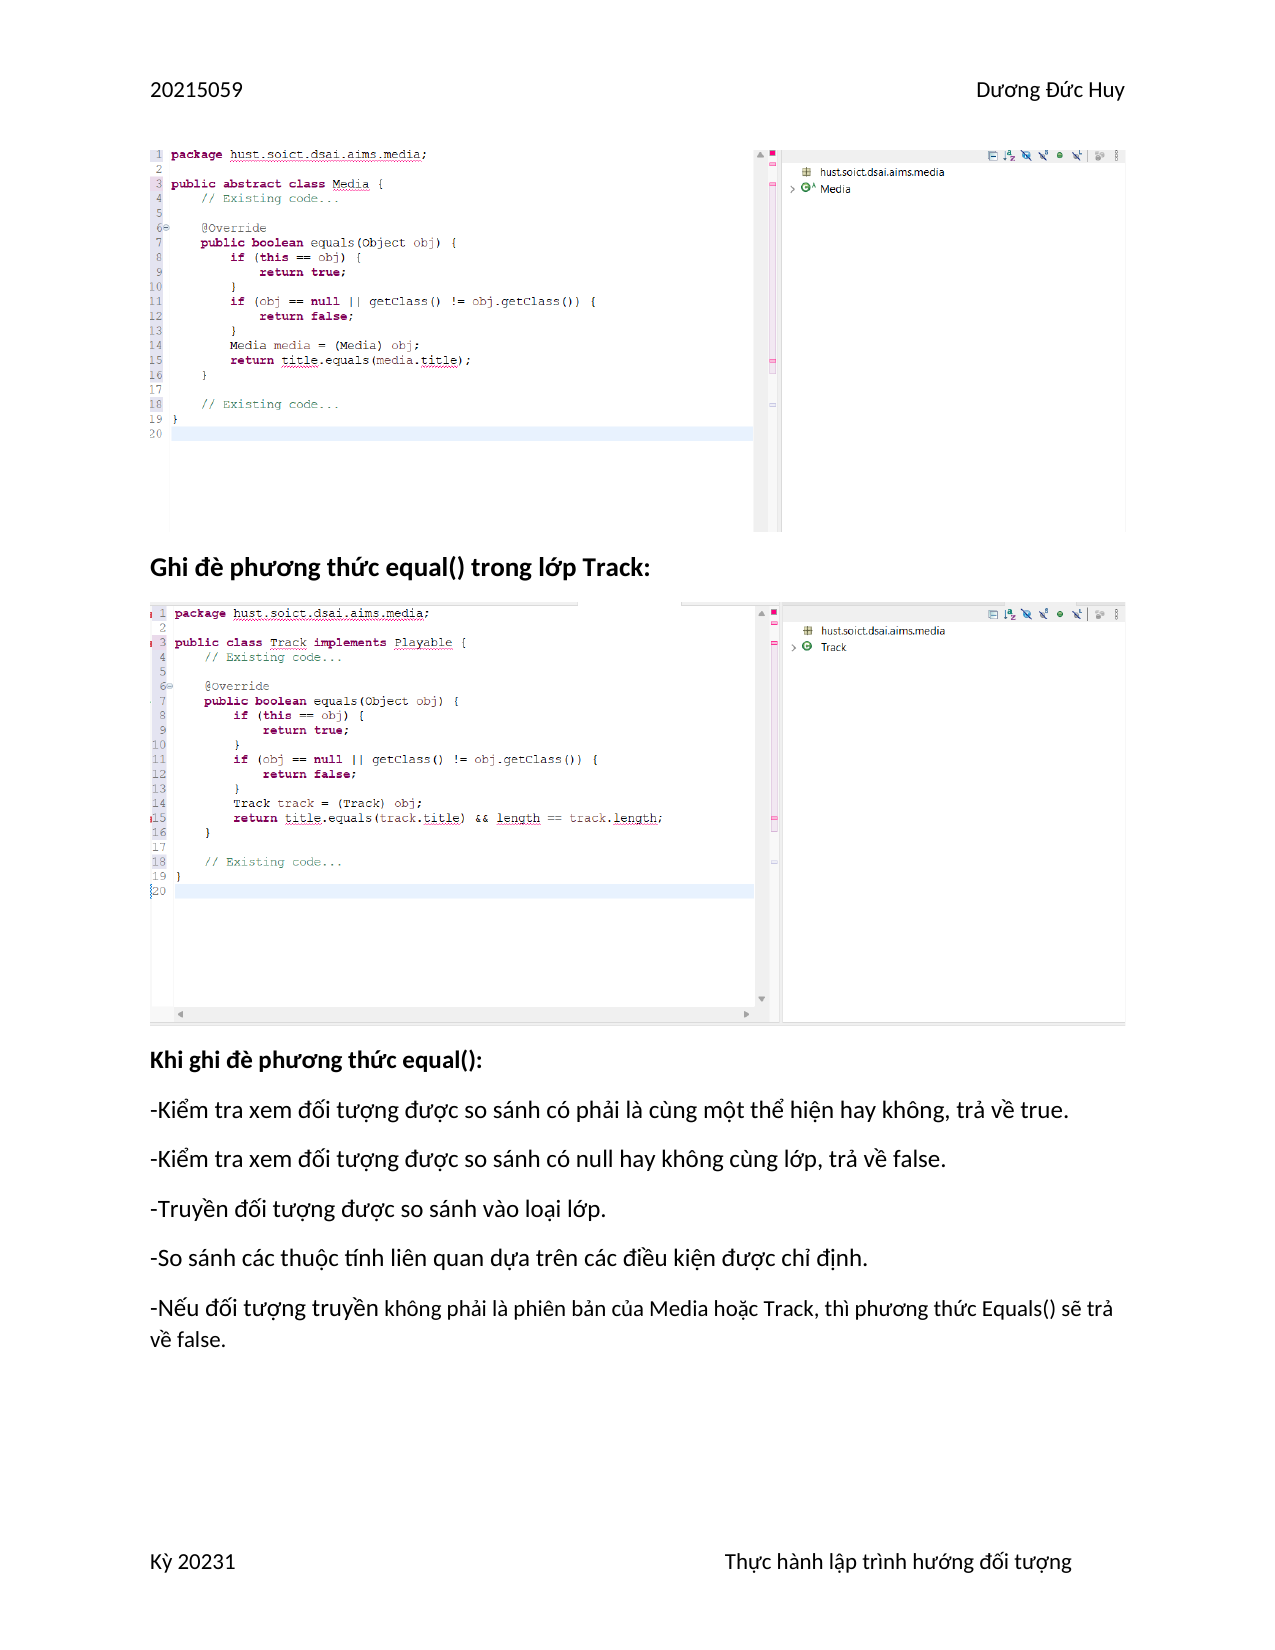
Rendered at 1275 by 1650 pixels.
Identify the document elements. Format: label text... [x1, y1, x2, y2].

text -So sánh các thuộc tính liên quan dựa trên các điều kiện được chỉ định. [150, 1243, 1125, 1273]
picture [150, 150, 1125, 532]
text -Nếu đối tượng truyền không phải là phiên bản của Media hoặc Track, thì phương thức Equals() sẽ trả về false. [150, 1292, 1125, 1353]
text Khi ghi đè phương thức equal(): [150, 1044, 1125, 1075]
picture [150, 602, 1125, 1026]
text Ghi đè phương thức equal() trong lớp Track: [150, 550, 1125, 583]
text -Kiểm tra xem đối tượng được so sánh có null hay không cùng lớp, trả về false. [150, 1143, 1125, 1174]
text -Truyền đối tượng được so sánh vào loại lớp. [150, 1193, 1125, 1223]
text -Kiểm tra xem đối tượng được so sánh có phải là cùng một thể hiện hay không, trả về true. [150, 1094, 1125, 1124]
